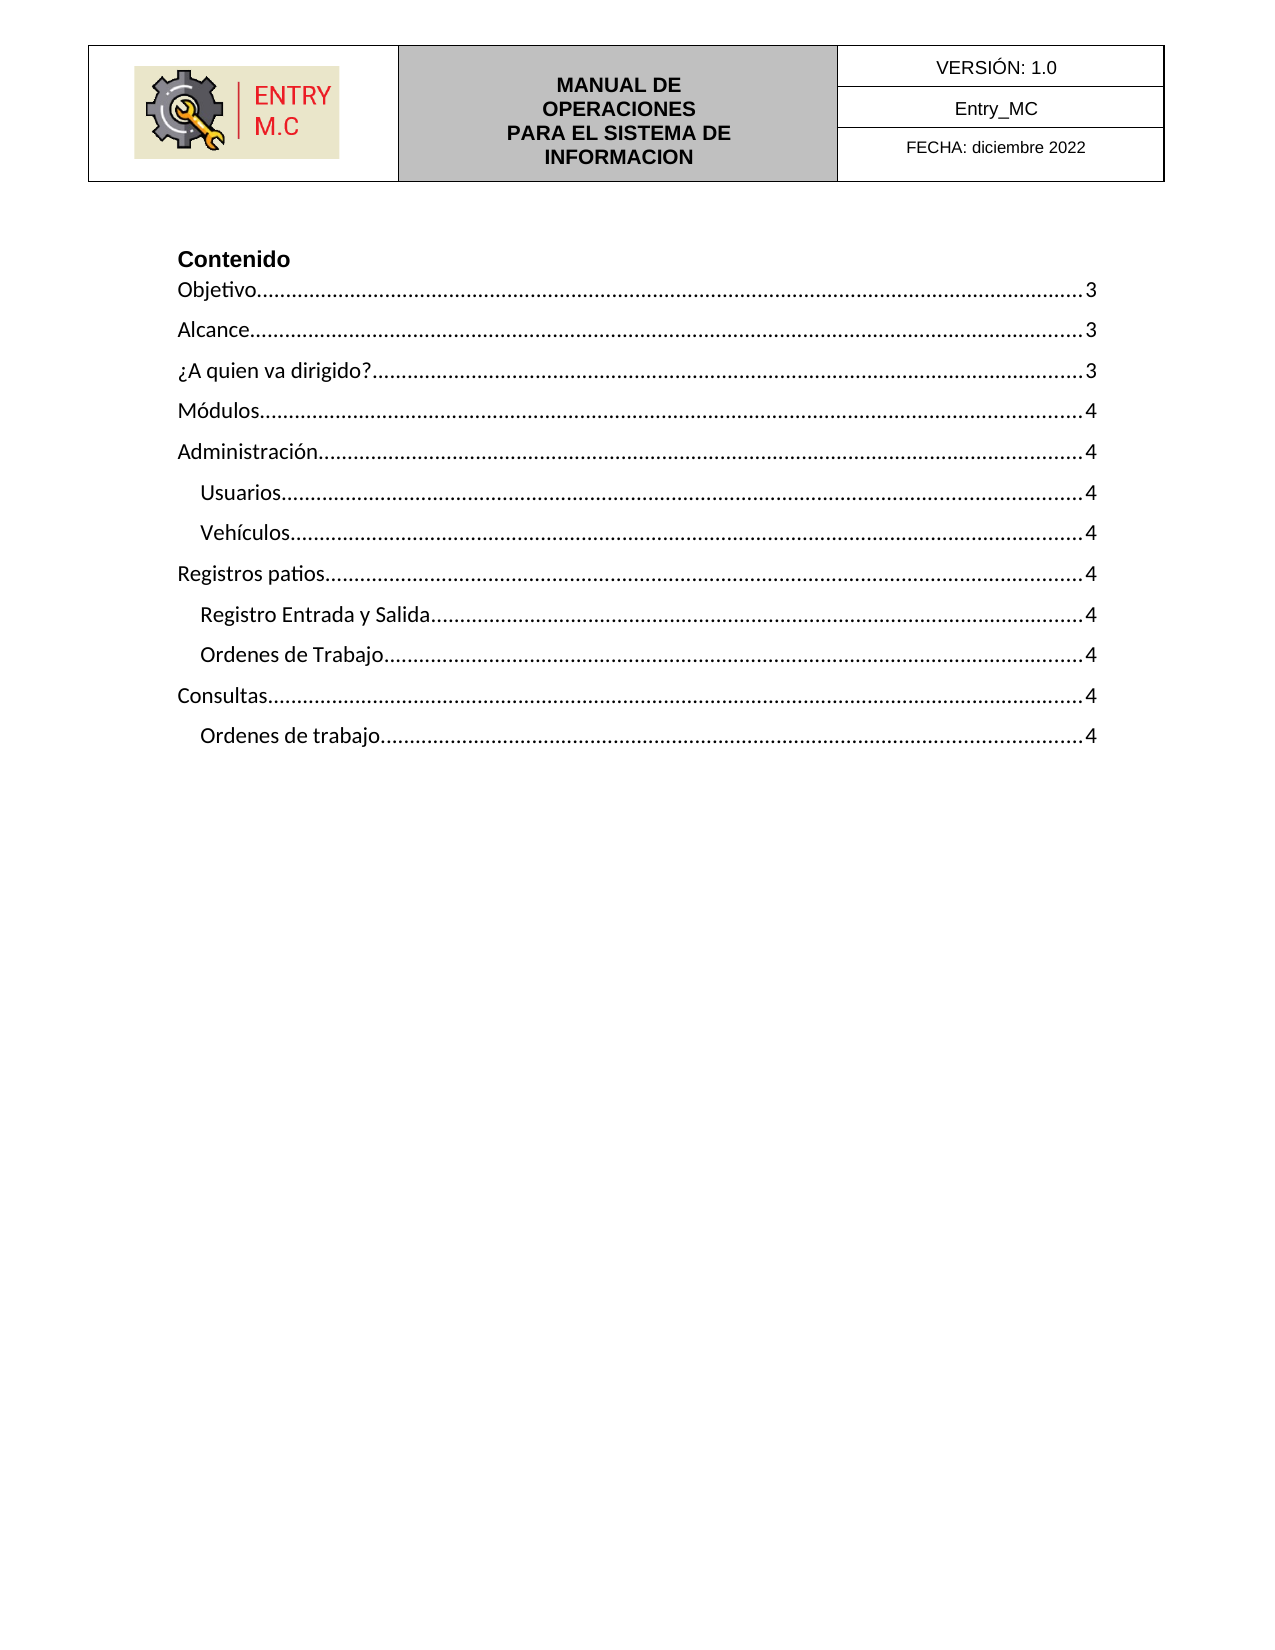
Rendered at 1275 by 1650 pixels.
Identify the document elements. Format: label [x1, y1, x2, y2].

picture [134, 66, 340, 159]
